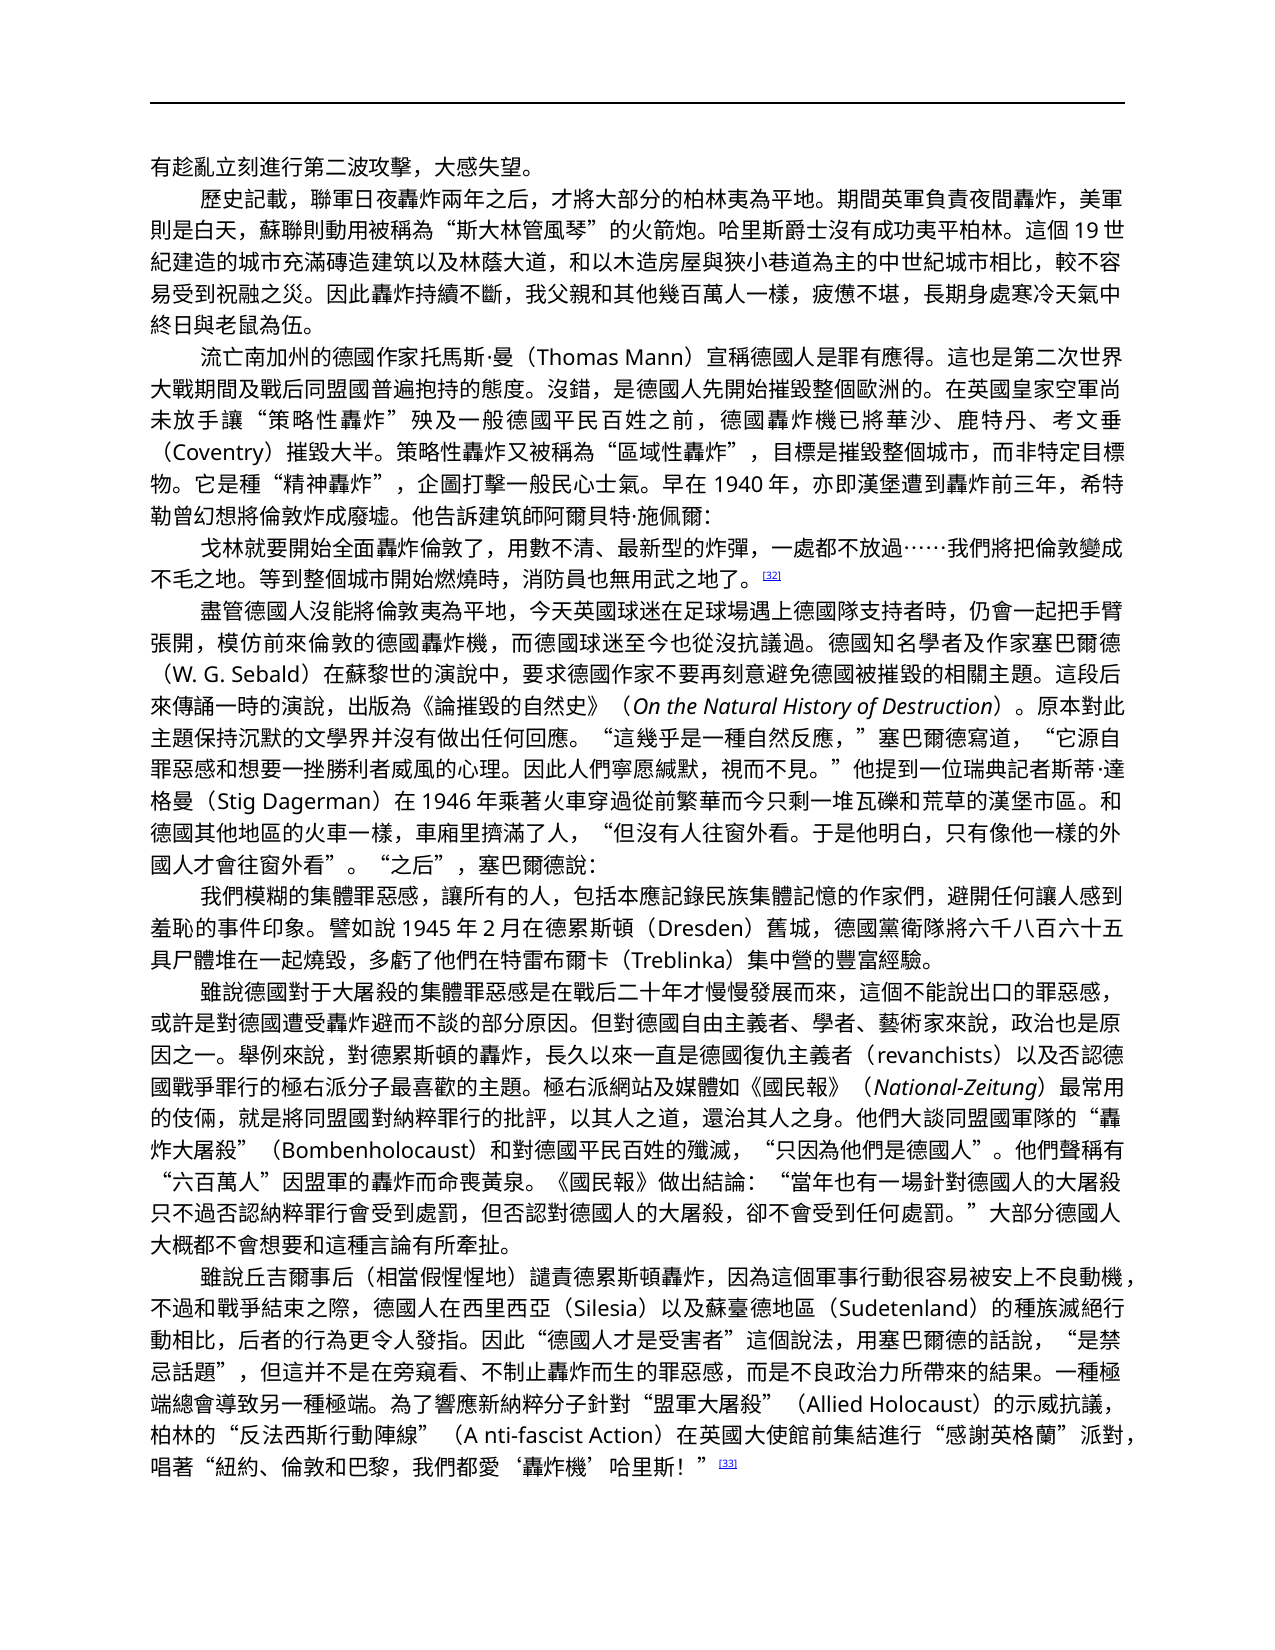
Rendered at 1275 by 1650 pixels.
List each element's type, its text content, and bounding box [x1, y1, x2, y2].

text 歷史記載，聯軍日夜轟炸兩年之后，才將大部分的柏林夷為平地。期間英軍負責夜間轟炸，美軍則是白天，蘇聯則動用被稱為“斯大林管風琴”的火箭炮。哈里斯爵士沒有成功夷平柏林。這個19世紀建造的城市充滿磚造建筑以及林蔭大道，和以木造房屋與狹小巷道為主的中世紀城市相比，較不容易受到祝融之災。因此轟炸持續不斷，我父親和其他幾百萬人一樣，疲憊不堪，長期身處寒冷天氣中，終日與老鼠為伍。 [150, 182, 1125, 340]
text 雖說德國對于大屠殺的集體罪惡感是在戰后二十年才慢慢發展而來，這個不能說出口的罪惡感，或許是對德國遭受轟炸避而不談的部分原因。但對德國自由主義者、學者、藝術家來說，政治也是原因之一。舉例來說，對德累斯頓的轟炸，長久以來一直是德國復仇主義者（revanchists）以及否認德國戰爭罪行的極右派分子最喜歡的主題。極右派網站及媒體如《國民報》（National-Zeitung）最常用的伎倆，就是將同盟國對納粹罪行的批評，以其人之道，還治其人之身。他們大談同盟國軍隊的“轟炸大屠殺”（Bombenholocaust）和對德國平民百姓的殲滅，“只因為他們是德國人”。他們聲稱有“六百萬人”因盟軍的轟炸而命喪黃泉。《國民報》做出結論：“當年也有一場針對德國人的大屠殺，只不過否認納粹罪行會受到處罰，但否認對德國人的大屠殺，卻不會受到任何處罰。”大部分德國人大概都不會想要和這種言論有所牽扯。 [150, 974, 1125, 1260]
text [150, 150, 1125, 182]
text 流亡南加州的德國作家托馬斯·曼（Thomas Mann）宣稱德國人是罪有應得。這也是第二次世界大戰期間及戰后同盟國普遍抱持的態度。沒錯，是德國人先開始摧毀整個歐洲的。在英國皇家空軍尚未放手讓“策略性轟炸”殃及一般德國平民百姓之前，德國轟炸機已將華沙、鹿特丹、考文垂（Coventry）摧毀大半。策略性轟炸又被稱為“區域性轟炸”，目標是摧毀整個城市，而非特定目標物。它是種“精神轟炸”，企圖打擊一般民心士氣。早在1940年，亦即漢堡遭到轟炸前三年，希特勒曾幻想將倫敦炸成廢墟。他告訴建筑師阿爾貝特·施佩爾： [150, 340, 1125, 531]
text 雖說丘吉爾事后（相當假惺惺地）譴責德累斯頓轟炸，因為這個軍事行動很容易被安上不良動機，不過和戰爭結束之際，德國人在西里西亞（Silesia）以及蘇臺德地區（Sudetenland）的種族滅絕行動相比，后者的行為更令人發指。因此“德國人才是受害者”這個說法，用塞巴爾德的話說，“是禁忌話題”，但這并不是在旁窺看、不制止轟炸而生的罪惡感，而是不良政治力所帶來的結果。一種極端總會導致另一種極端。為了響應新納粹分子針對“盟軍大屠殺”（Allied Holocaust）的示威抗議，柏林的“反法西斯行動陣線”（A nti-fascist Action）在英國大使館前集結進行“感謝英格蘭”派對，唱著“紐約、倫敦和巴黎，我們都愛‘轟炸機’哈里斯！”[33] [150, 1260, 1125, 1482]
text 我們模糊的集體罪惡感，讓所有的人，包括本應記錄民族集體記憶的作家們，避開任何讓人感到羞恥的事件印象。譬如說1945年2月在德累斯頓（Dresden）舊城，德國黨衛隊將六千八百六十五具尸體堆在一起燒毀，多虧了他們在特雷布爾卡（Treblinka）集中營的豐富經驗。 [150, 879, 1125, 974]
text 盡管德國人沒能將倫敦夷為平地，今天英國球迷在足球場遇上德國隊支持者時，仍會一起把手臂張開，模仿前來倫敦的德國轟炸機，而德國球迷至今也從沒抗議過。德國知名學者及作家塞巴爾德（W. G. Sebald）在蘇黎世的演說中，要求德國作家不要再刻意避免德國被摧毀的相關主題。這段后來傳誦一時的演說，出版為《論摧毀的自然史》（On the Natural History of Destruction）。原本對此主題保持沉默的文學界并沒有做出任何回應。“這幾乎是一種自然反應，”塞巴爾德寫道，“它源自罪惡感和想要一挫勝利者威風的心理。因此人們寧愿緘默，視而不見。”他提到一位瑞典記者斯蒂·達格曼（Stig Dagerman）在1946年乘著火車穿過從前繁華而今只剩一堆瓦礫和荒草的漢堡市區。和德國其他地區的火車一樣，車廂里擠滿了人，“但沒有人往窗外看。于是他明白，只有像他一樣的外國人才會往窗外看”。“之后”，塞巴爾德說： [150, 594, 1125, 879]
text 戈林就要開始全面轟炸倫敦了，用數不清、最新型的炸彈，一處都不放過……我們將把倫敦變成不毛之地。等到整個城市開始燃燒時，消防員也無用武之地了。[32] [150, 531, 1125, 594]
